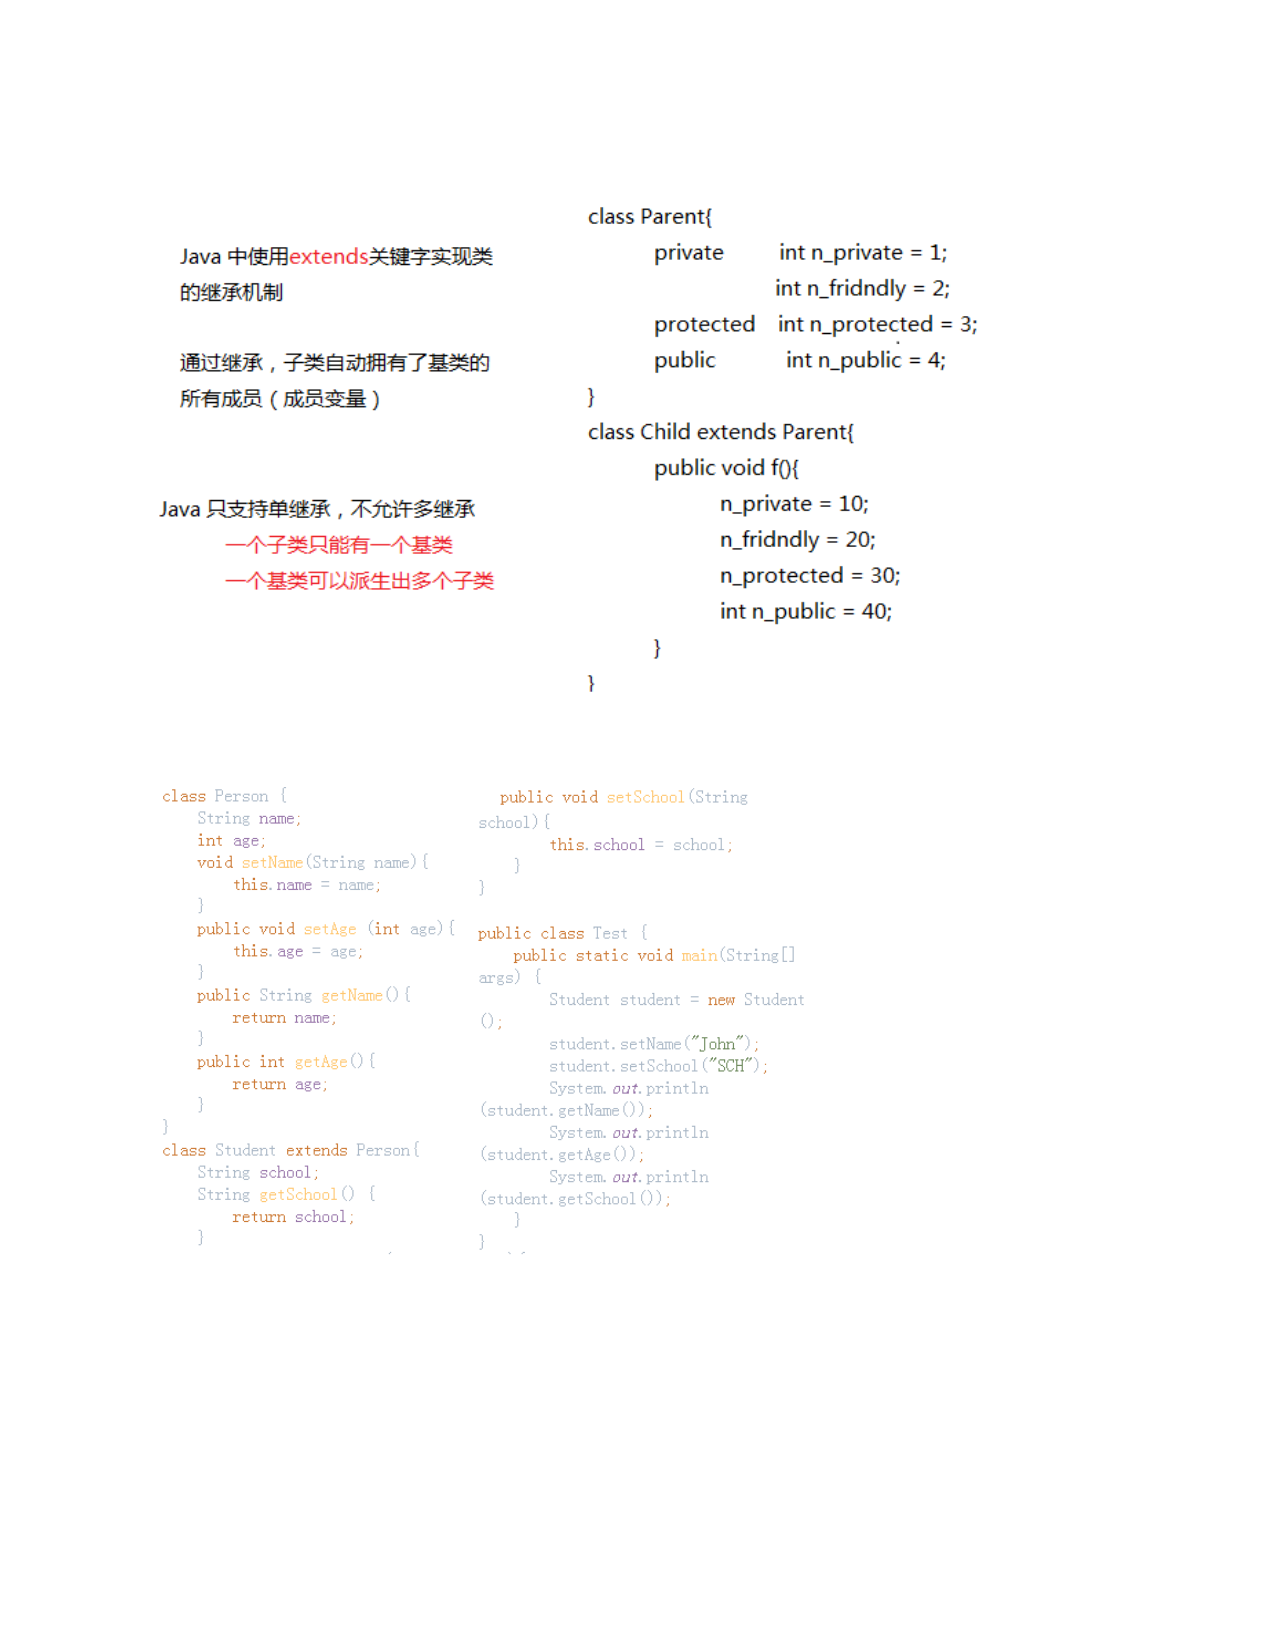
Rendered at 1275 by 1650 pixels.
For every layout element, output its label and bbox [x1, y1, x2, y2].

picture [150, 786, 1014, 1273]
picture [150, 178, 1014, 703]
